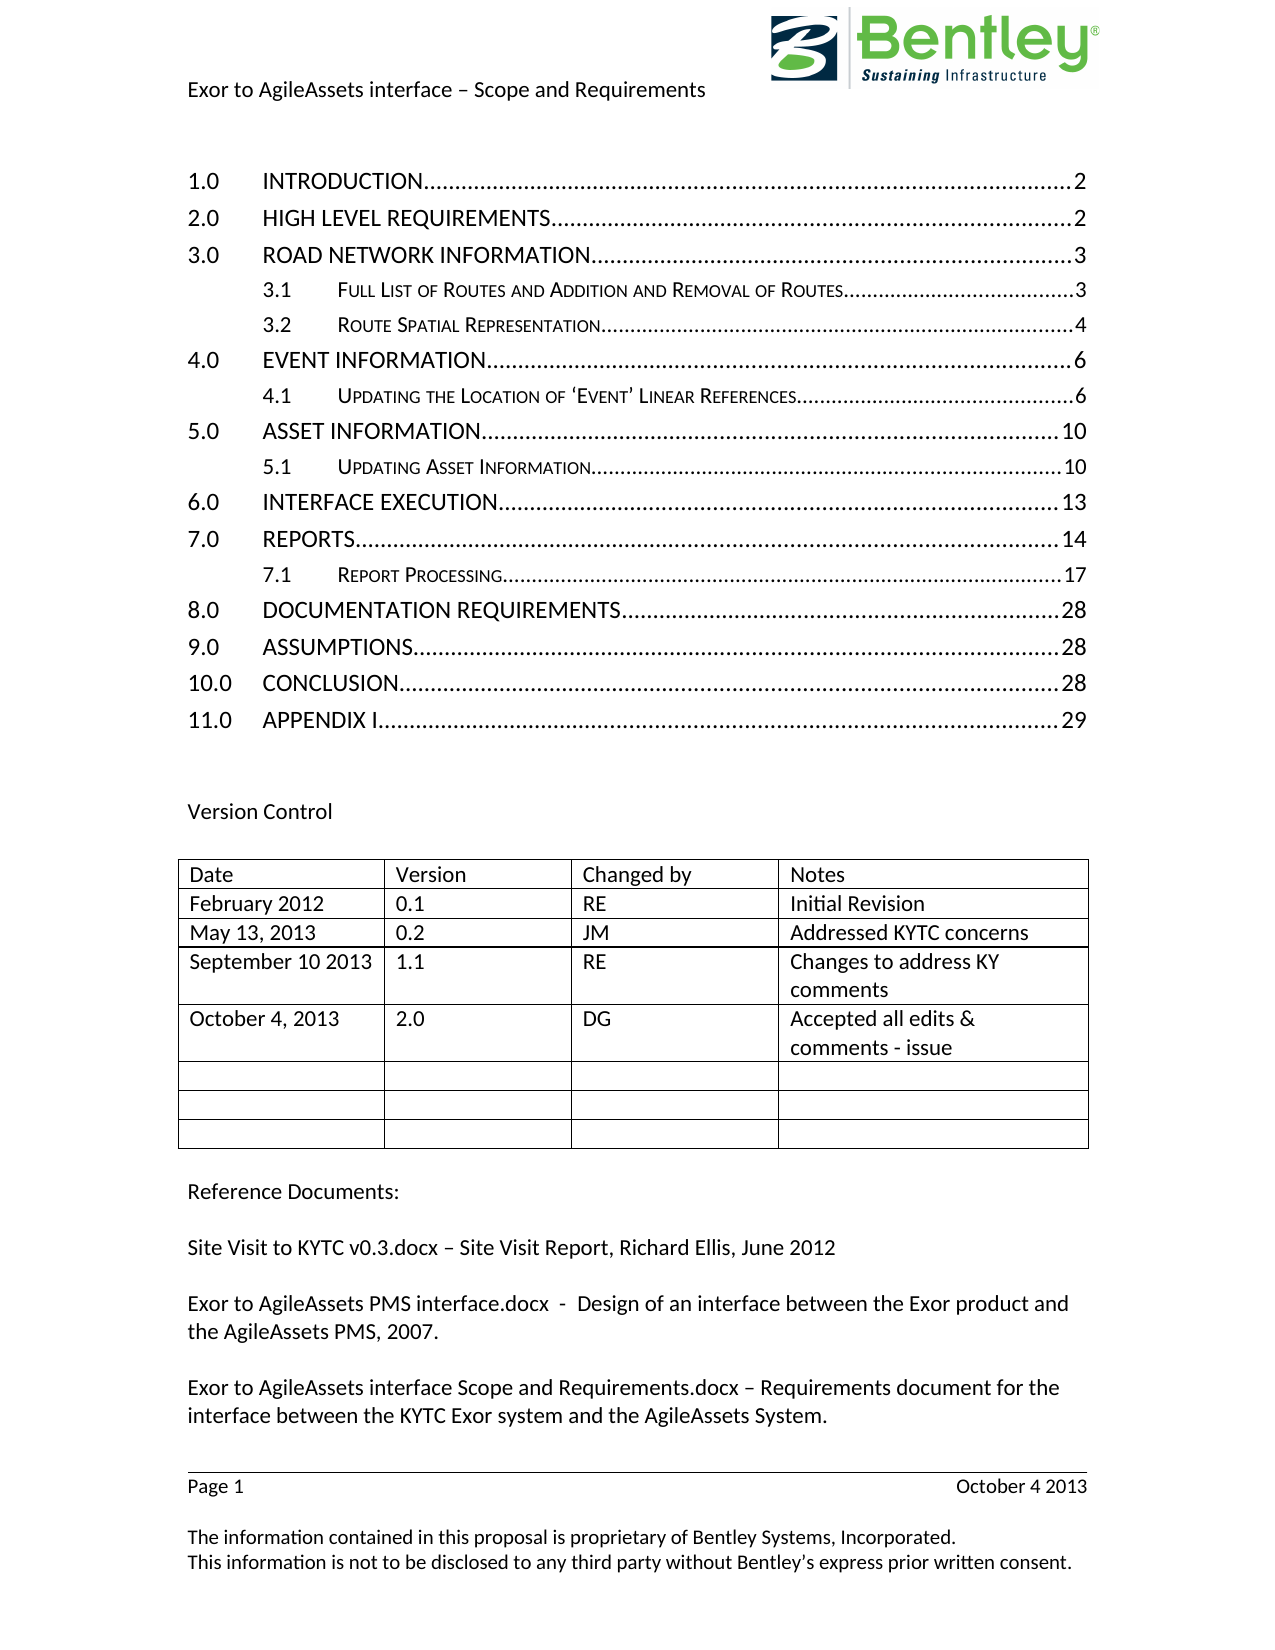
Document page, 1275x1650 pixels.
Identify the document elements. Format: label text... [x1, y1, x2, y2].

table_cell 0.1 [385, 889, 571, 917]
table_cell 0.2 [385, 919, 571, 946]
text 4.0 Event Information 6 [187, 344, 1087, 375]
text Version Control [187, 797, 1087, 825]
table_cell [779, 1062, 1088, 1090]
table_cell Initial Revision [779, 889, 1088, 917]
table_cell Changes to address KY comments [779, 948, 1088, 1003]
text 7.0 Reports 14 [187, 523, 1087, 553]
text 1.0 Introduction 2 [187, 165, 1087, 196]
table_cell JM [572, 919, 778, 946]
table_cell [179, 1120, 384, 1148]
table_cell [179, 1062, 384, 1090]
table_cell RE [572, 889, 778, 917]
table_cell [385, 1091, 571, 1119]
table_cell October 4, 2013 [179, 1005, 384, 1061]
table_cell DG [572, 1005, 778, 1061]
text 3.0 Road Network Information 3 [187, 239, 1087, 269]
text 4.1 Updating the Location of ‘Event’ Linear References 6 [262, 381, 1087, 409]
text 10.0 Conclusion 28 [187, 668, 1087, 698]
table_header Version [385, 860, 571, 888]
table_cell [572, 1120, 778, 1148]
table_cell 2.0 [385, 1005, 571, 1061]
text 8.0 Documentation Requirements 28 [187, 594, 1087, 624]
table_cell February 2012 [179, 889, 384, 917]
text 3.2 Route Spatial Representation 4 [262, 310, 1087, 338]
text Site Visit to KYTC v0.3.docx – Site Visit Report, Richard Ellis, June 2012 [187, 1233, 1087, 1261]
table_header Changed by [572, 860, 778, 888]
table_cell [385, 1120, 571, 1148]
table_cell September 10 2013 [179, 948, 384, 1003]
picture [771, 7, 1100, 89]
text 6.0 Interface Execution 13 [187, 486, 1087, 517]
table_header Notes [779, 860, 1088, 888]
text 11.0 Appendix I 29 [187, 704, 1087, 735]
table_cell May 13, 2013 [179, 919, 384, 946]
table_cell [572, 1062, 778, 1090]
text Reference Documents: [187, 1177, 1087, 1205]
table_cell [779, 1120, 1088, 1148]
table_cell [385, 1062, 571, 1090]
text 9.0 Assumptions 28 [187, 631, 1087, 661]
table_cell [179, 1091, 384, 1119]
text 2.0 High Level Requirements 2 [187, 202, 1087, 233]
text 3.1 Full List of Routes and Addition and Removal of Routes 3 [262, 276, 1087, 304]
table_header Date [179, 860, 384, 888]
table_cell Accepted all edits & comments - issue [779, 1005, 1088, 1061]
text Exor to AgileAssets interface Scope and Requirements.docx – Requirements document for the interface between the KYTC Exor system and the AgileAssets System. [187, 1373, 1087, 1429]
table_cell [572, 1091, 778, 1119]
table_cell RE [572, 948, 778, 1003]
table_cell 1.1 [385, 948, 571, 1003]
text Exor to AgileAssets PMS interface.docx - Design of an interface between the Exor product and the AgileAssets PMS, 2007. [187, 1289, 1087, 1345]
text 5.1 Updating Asset Information 10 [262, 452, 1087, 480]
text 7.1 Report Processing 17 [262, 560, 1087, 588]
table_cell Addressed KYTC concerns [779, 919, 1088, 946]
table_cell [779, 1091, 1088, 1119]
text 5.0 Asset Information 10 [187, 415, 1087, 446]
